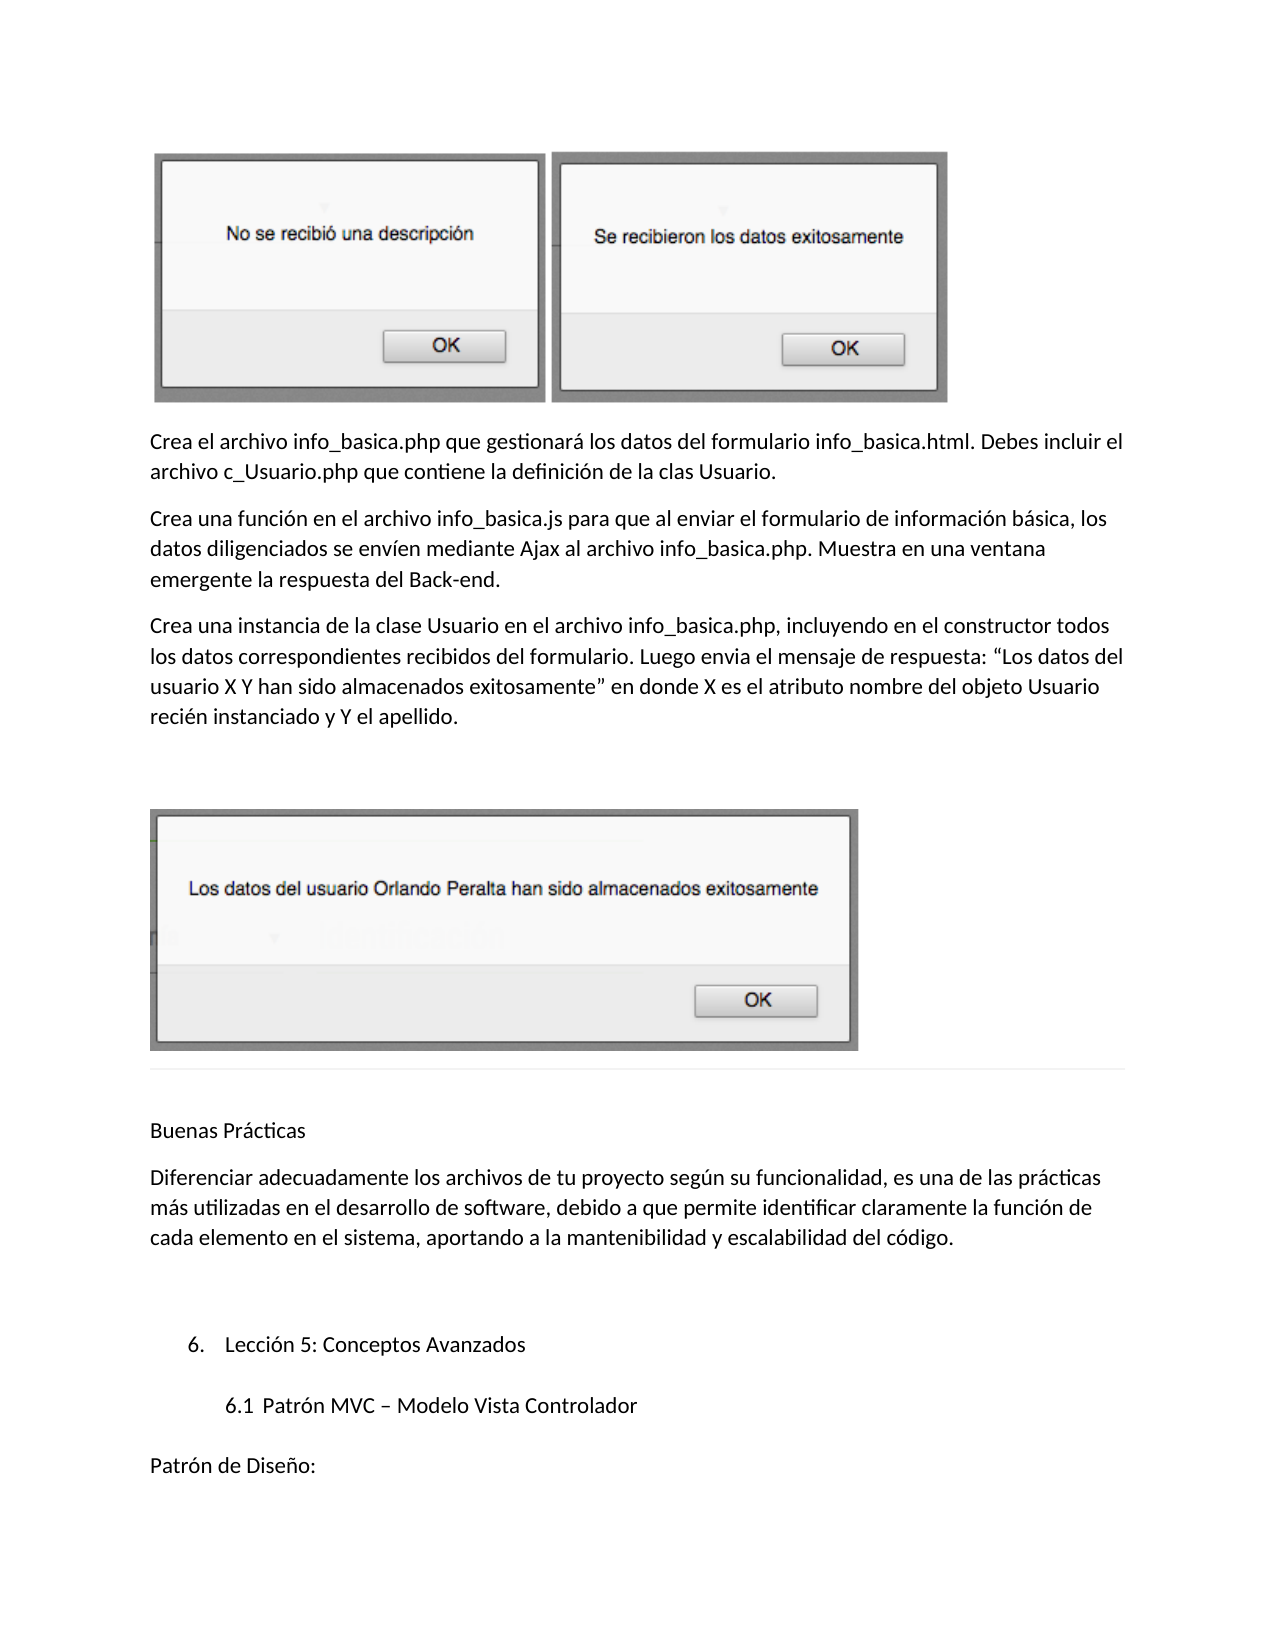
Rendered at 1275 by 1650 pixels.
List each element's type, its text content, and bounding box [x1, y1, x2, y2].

list Lección 5: Conceptos Avanzados [187, 1330, 1125, 1358]
text Crea una instancia de la clase Usuario en el archivo info_basica.php, incluyendo en el constructor todos los datos correspondientes recibidos del formulario. Luego envia el mensaje de respuesta: “Los datos del usuario X Y han sido almacenados exitosamente” en donde X es el atributo nombre del objeto Usuario recién instanciado y Y el apellido. [150, 612, 1125, 791]
text Crea una función en el archivo info_basica.js para que al enviar el formulario de información básica, los datos diligenciados se envíen mediante Ajax al archivo info_basica.php. Muestra en una ventana emergente la respuesta del Back-end. [150, 504, 1125, 593]
list Patrón MVC – Modelo Vista Controlador [225, 1391, 1125, 1419]
text Crea el archivo info_basica.php que gestionará los datos del formulario info_basica.html. Debes incluir el archivo c_Usuario.php que contiene la definición de la clas Usuario. [150, 427, 1125, 485]
text Buenas Prácticas [150, 1116, 1125, 1144]
text Patrón de Diseño: [150, 1451, 1125, 1479]
picture [150, 150, 954, 409]
picture [150, 809, 859, 1051]
text Diferenciar adecuadamente los archivos de tu proyecto según su funcionalidad, es una de las prácticas más utilizadas en el desarrollo de software, debido a que permite identificar claramente la función de cada elemento en el sistema, aportando a la mantenibilidad y escalabilidad del código. [150, 1163, 1125, 1251]
